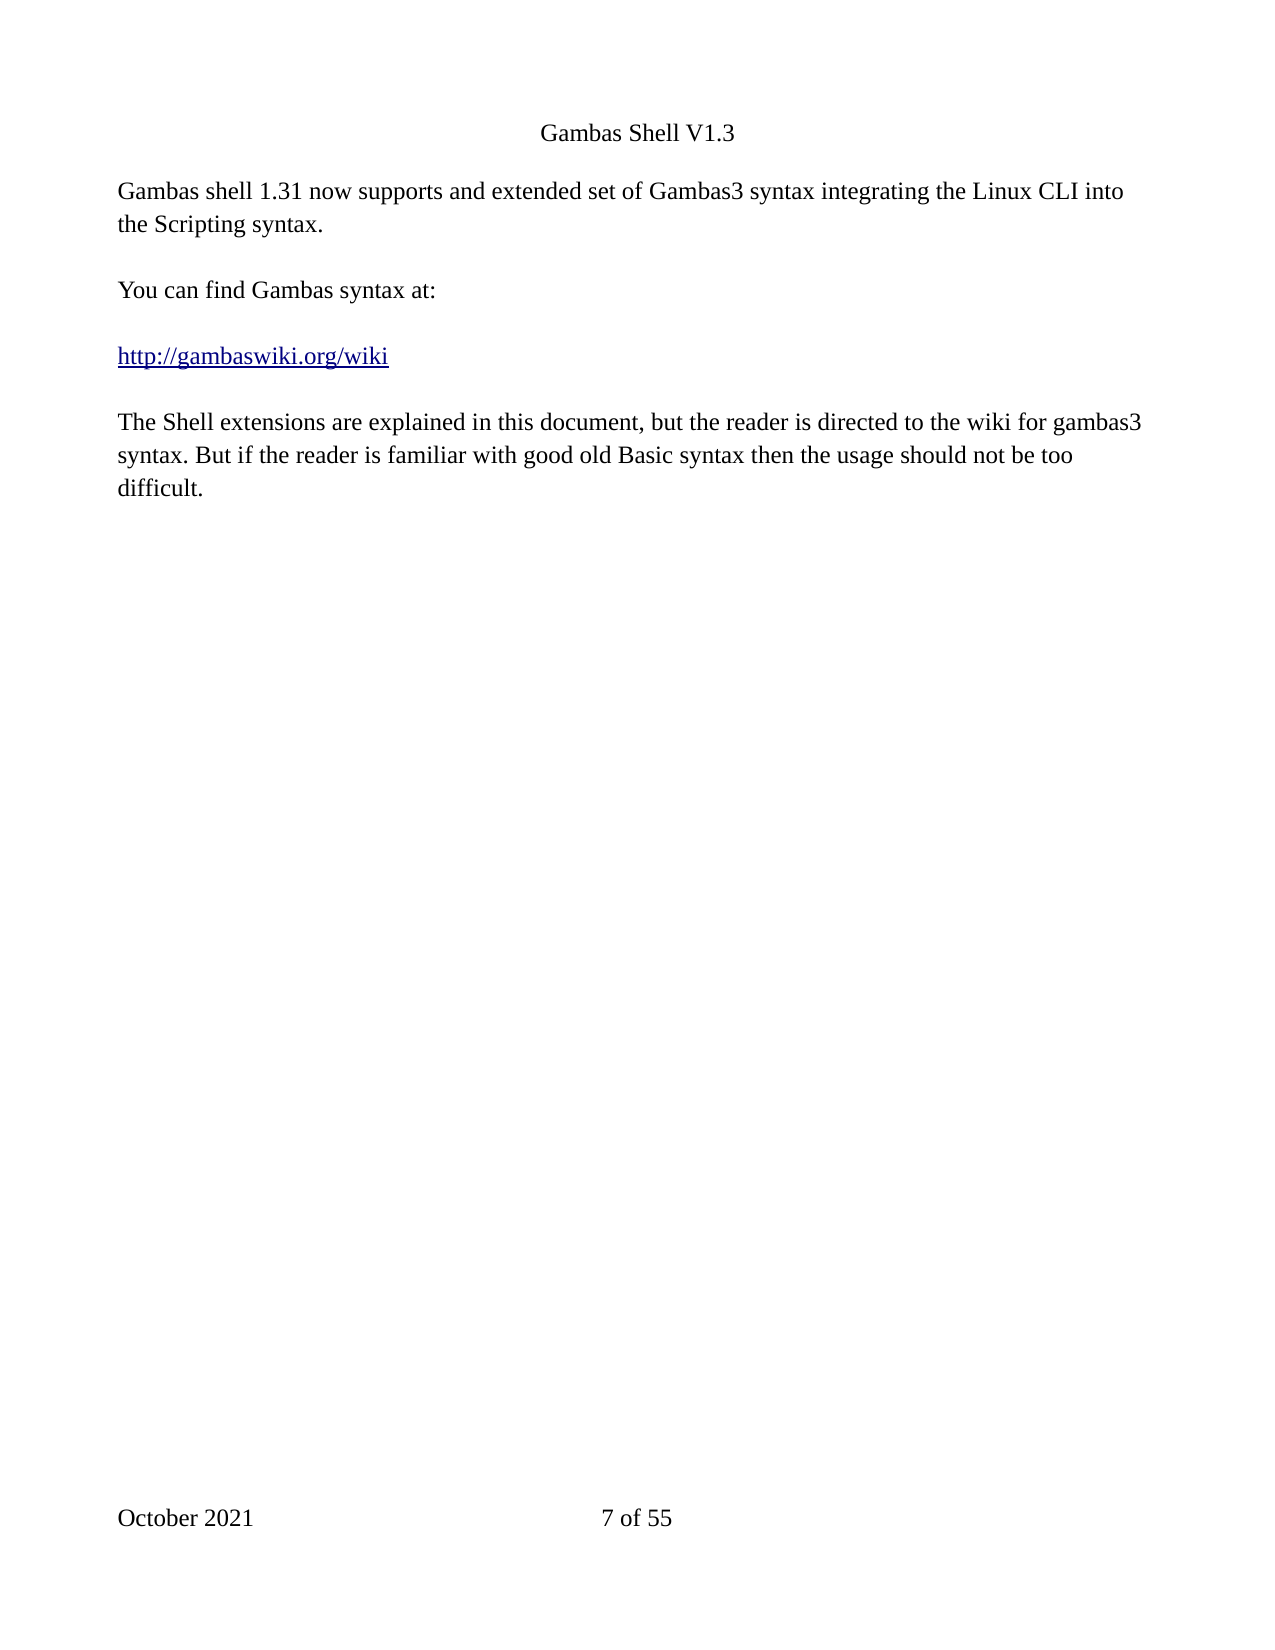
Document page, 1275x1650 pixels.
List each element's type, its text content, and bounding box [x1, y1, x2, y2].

text Gambas shell 1.31 now supports and extended set of Gambas3 syntax integrating the Linux CLI into the Scripting syntax. [117, 176, 1158, 238]
text http://gambaswiki.org/wiki [117, 341, 1158, 370]
text The Shell extensions are explained in this document, but the reader is directed to the wiki for gambas3 syntax. But if the reader is familiar with good old Basic syntax then the usage should not be too difficult. [117, 407, 1158, 502]
text You can find Gambas syntax at: [117, 275, 1158, 304]
